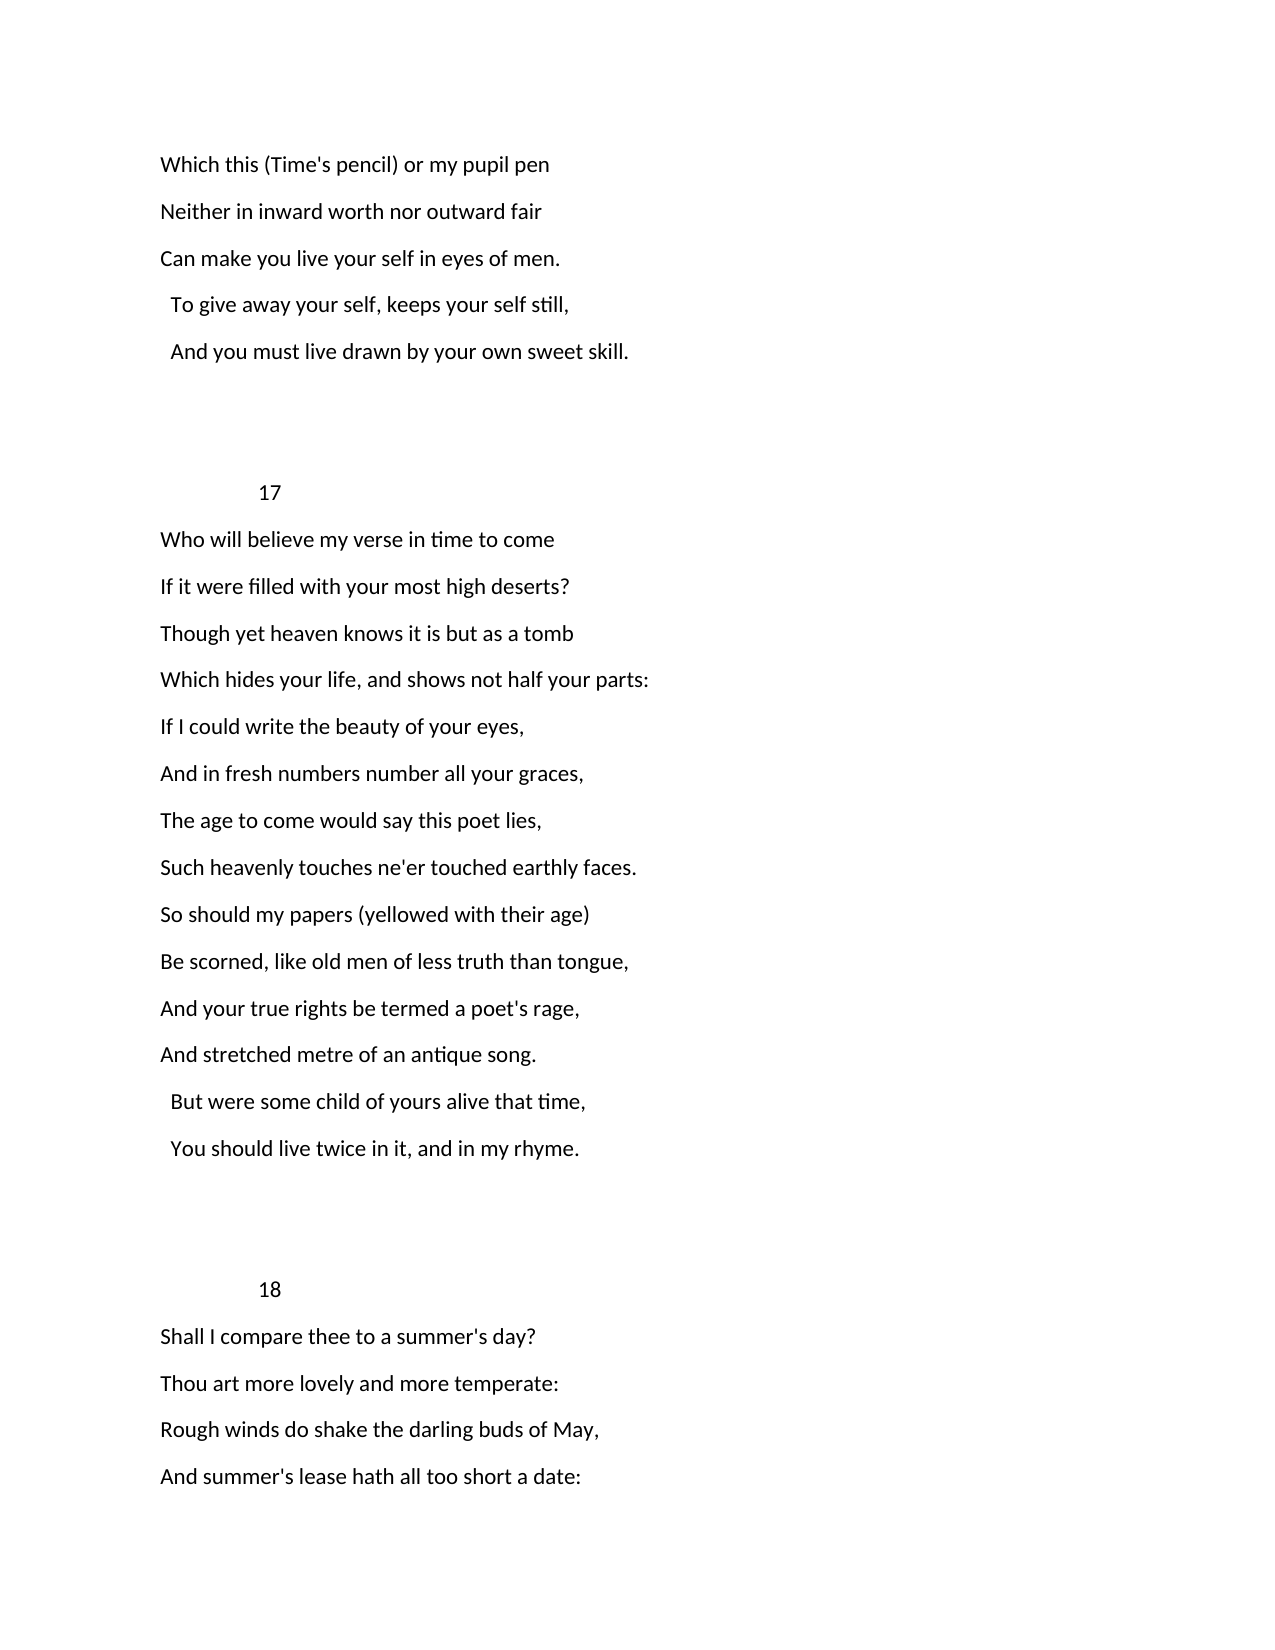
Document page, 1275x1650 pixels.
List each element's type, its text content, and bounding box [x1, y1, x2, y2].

text Who will believe my verse in time to come [150, 525, 1125, 553]
text And stretched metre of an antique song. [150, 1041, 1125, 1069]
text Can make you live your self in eyes of men. [150, 244, 1125, 272]
text Though yet heaven knows it is but as a tomb [150, 619, 1125, 647]
text But were some child of yours alive that time, [150, 1087, 1125, 1116]
text Which this (Time's pencil) or my pupil pen [150, 150, 1125, 178]
text 18 [150, 1275, 1125, 1303]
text Be scorned, like old men of less truth than tongue, [150, 947, 1125, 975]
text To give away your self, keeps your self still, [150, 291, 1125, 319]
text Rough winds do shake the darling buds of May, [150, 1416, 1125, 1444]
text Neither in inward worth nor outward fair [150, 197, 1125, 225]
text 17 [150, 478, 1125, 506]
text And in fresh numbers number all your graces, [150, 759, 1125, 787]
text So should my papers (yellowed with their age) [150, 900, 1125, 928]
text The age to come would say this poet lies, [150, 806, 1125, 834]
text And summer's lease hath all too short a date: [150, 1462, 1125, 1491]
text Shall I compare thee to a summer's day? [150, 1322, 1125, 1350]
text And your true rights be termed a poet's rage, [150, 994, 1125, 1022]
text And you must live drawn by your own sweet skill. [150, 337, 1125, 366]
text Such heavenly touches ne'er touched earthly faces. [150, 853, 1125, 881]
text If it were filled with your most high deserts? [150, 572, 1125, 600]
text Which hides your life, and shows not half your parts: [150, 666, 1125, 694]
text You should live twice in it, and in my rhyme. [150, 1134, 1125, 1162]
text Thou art more lovely and more temperate: [150, 1369, 1125, 1397]
text If I could write the beauty of your eyes, [150, 712, 1125, 741]
